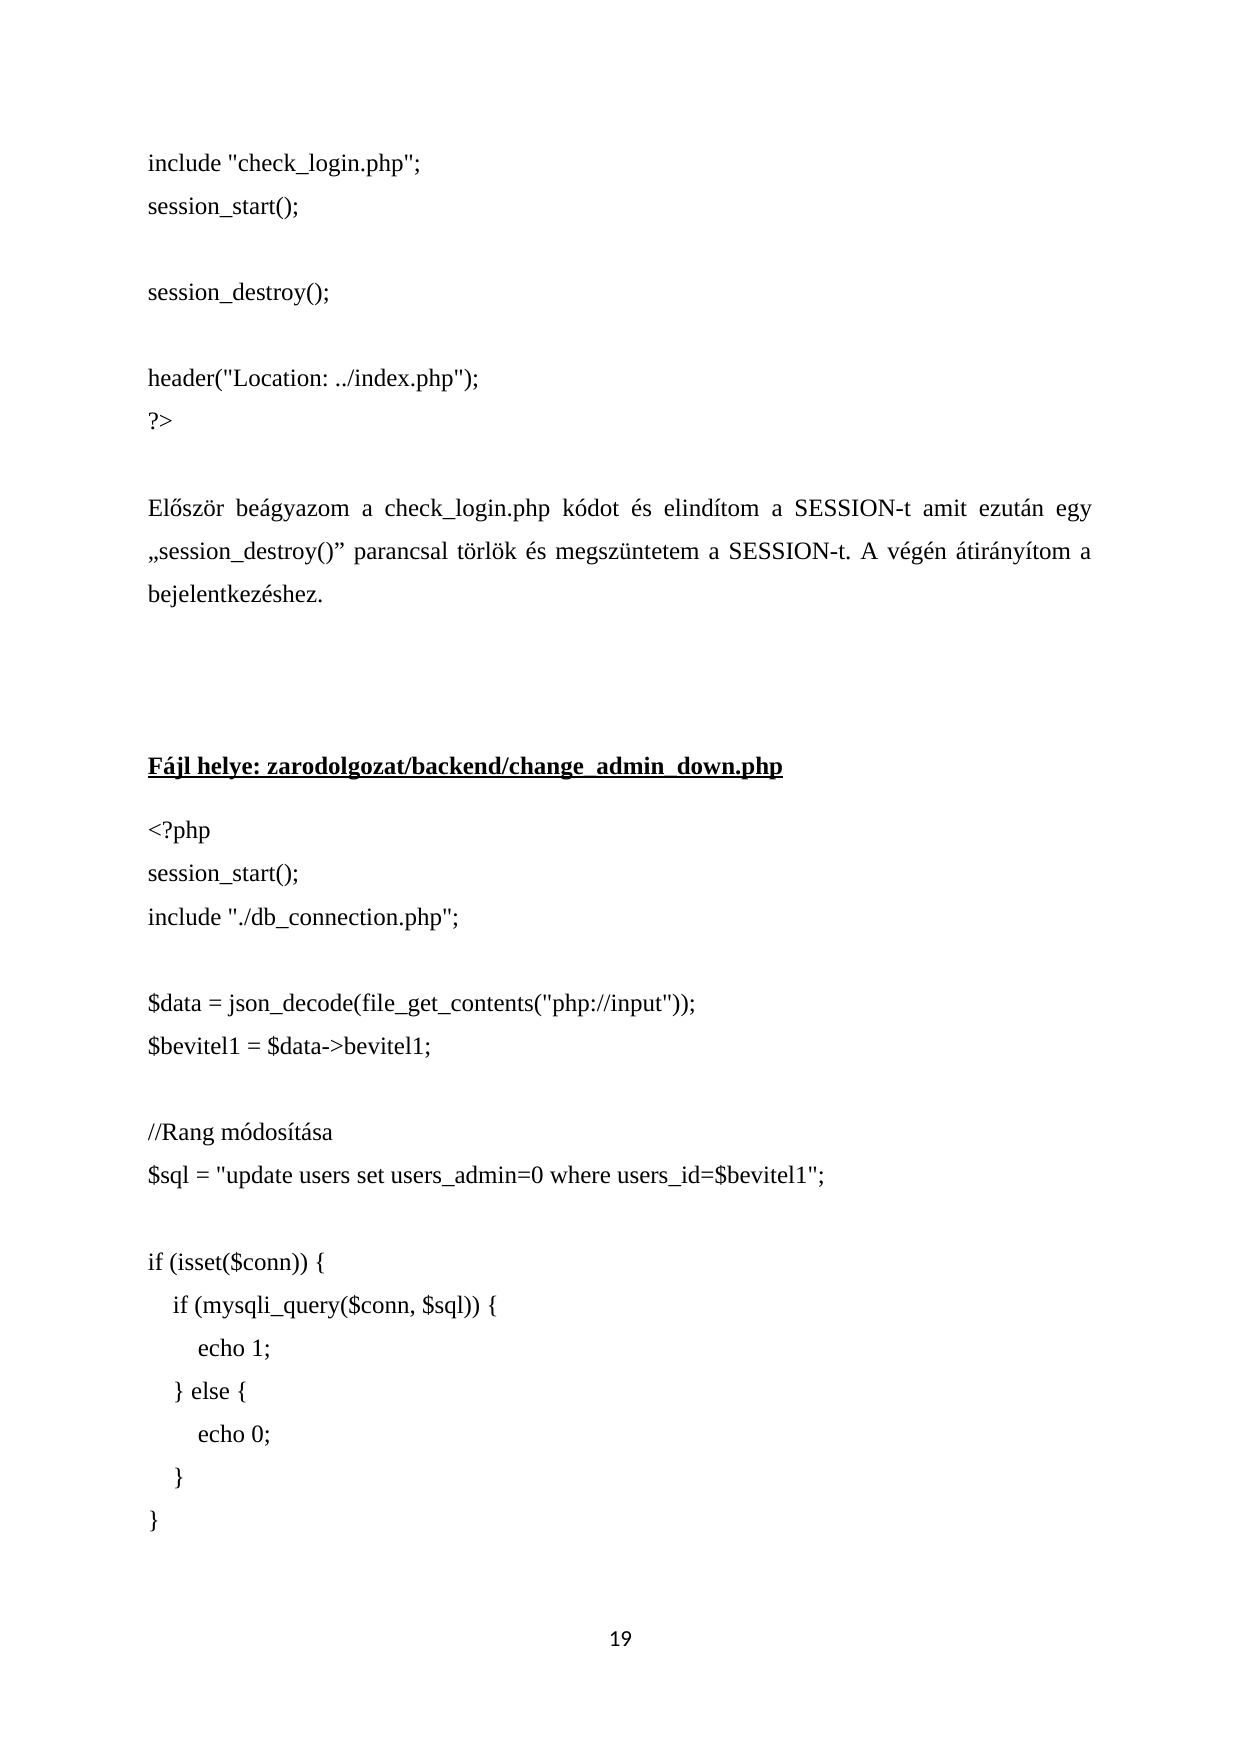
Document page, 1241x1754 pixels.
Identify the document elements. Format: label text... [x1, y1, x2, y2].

text if (mysqli_query($conn, $sql)) { [148, 1290, 1093, 1318]
text session_start(); [148, 858, 1093, 887]
text Először beágyazom a check_login.php kódot és elindítom a SESSION-t amit ezután egy „session_destroy()” parancsal törlök és megszüntetem a SESSION-t. A végén átirányítom a bejelentkezéshez. [148, 493, 1093, 608]
text } [148, 1462, 1093, 1491]
text $bevitel1 = $data->bevitel1; [148, 1031, 1093, 1060]
text echo 1; [148, 1333, 1093, 1362]
text include "./db_connection.php"; [148, 902, 1093, 930]
text } [148, 1505, 1093, 1534]
text header("Location: ../index.php"); [148, 363, 1093, 392]
text Fájl helye: zarodolgozat/backend/change_admin_down.php [148, 751, 1093, 780]
text if (isset($conn)) { [148, 1247, 1093, 1275]
text $sql = "update users set users_admin=0 where users_id=$bevitel1"; [148, 1160, 1093, 1189]
text } else { [148, 1376, 1093, 1405]
text session_destroy(); [148, 277, 1093, 306]
text ?> [148, 406, 1093, 435]
text <?php [148, 815, 1093, 844]
text $data = json_decode(file_get_contents("php://input")); [148, 988, 1093, 1017]
text include "check_login.php"; [148, 148, 1093, 176]
text //Rang módosítása [148, 1117, 1093, 1146]
text echo 0; [148, 1419, 1093, 1448]
text session_start(); [148, 191, 1093, 219]
